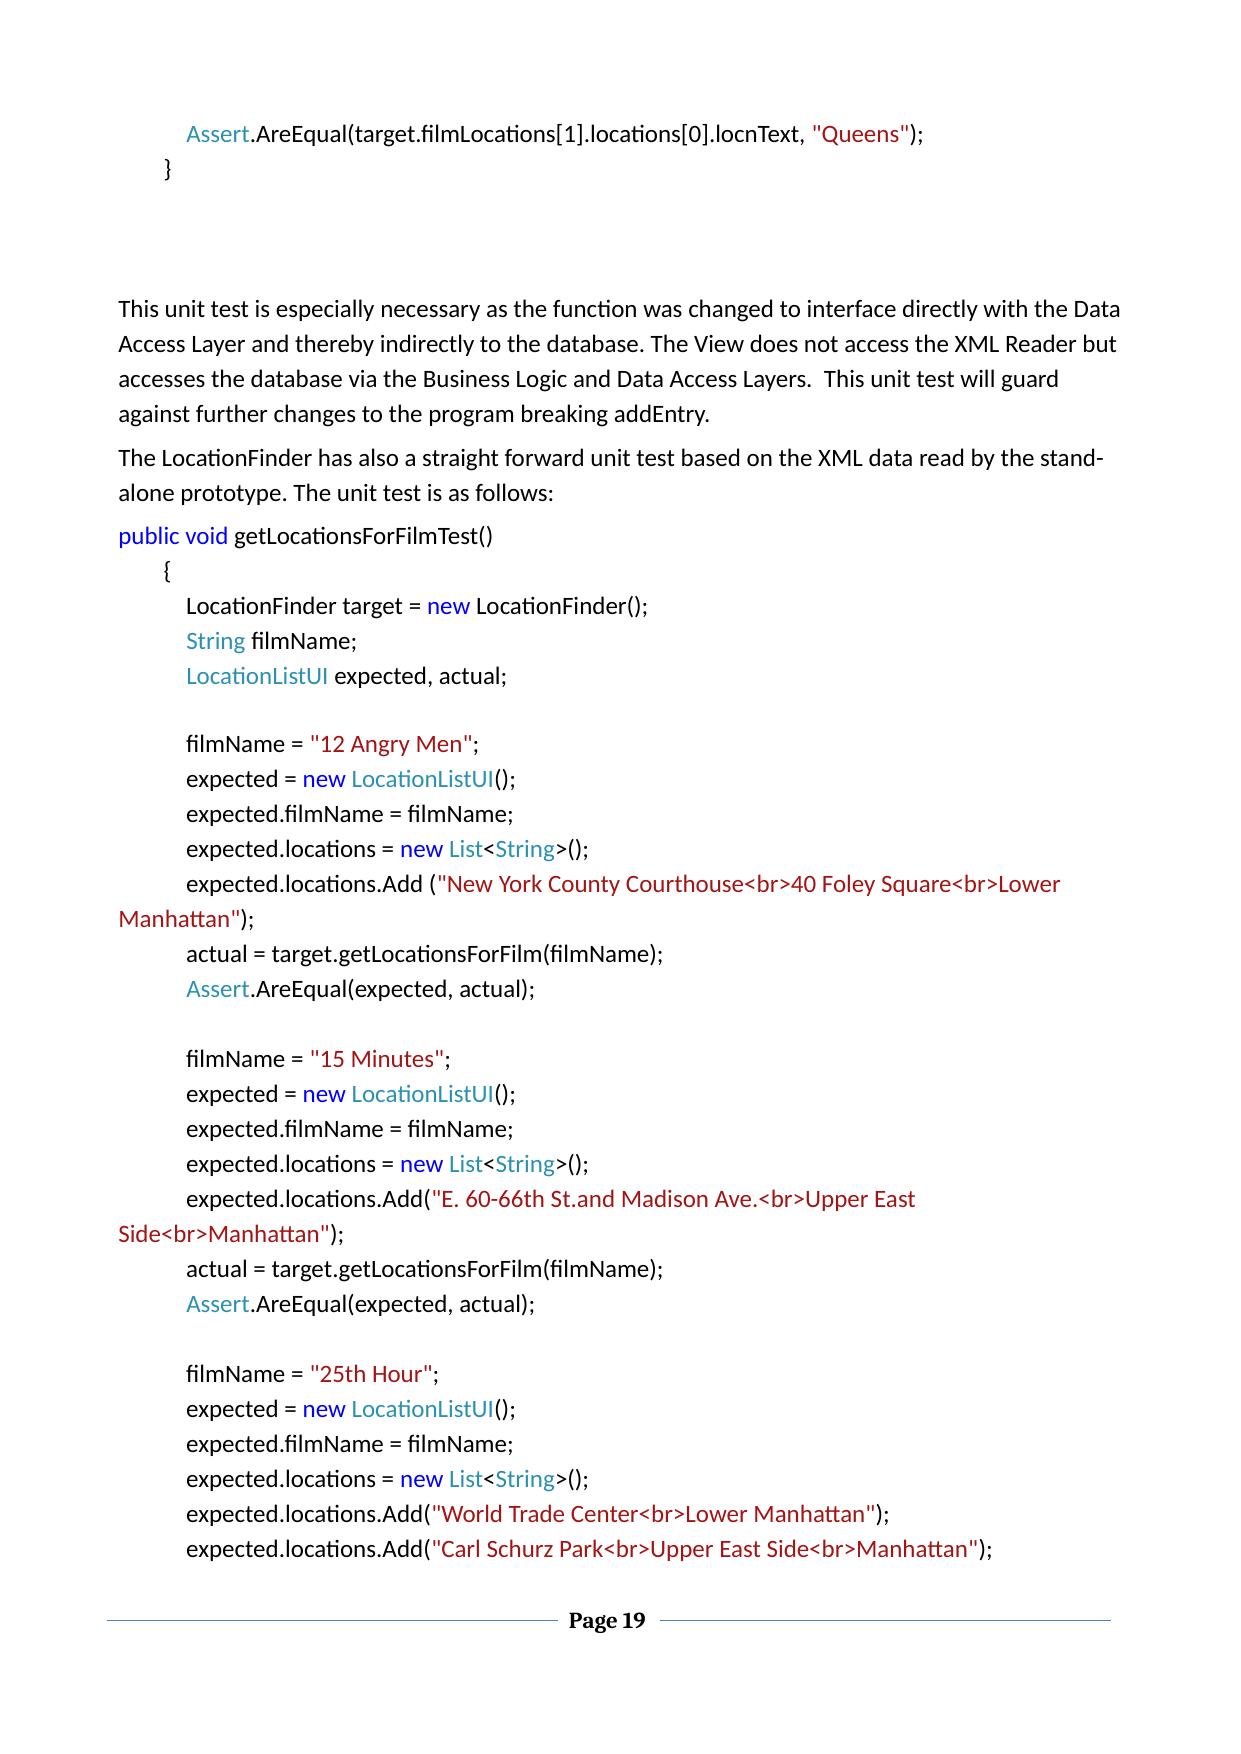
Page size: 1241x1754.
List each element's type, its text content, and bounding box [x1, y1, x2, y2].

text actual = target.getLocationsForFilm(filmName); [118, 1253, 1122, 1284]
text Assert.AreEqual(target.filmLocations[1].locations[0].locnText, "Queens"); [118, 118, 1122, 149]
text public void getLocationsForFilmTest() [118, 520, 1122, 551]
text expected.locations.Add("Carl Schurz Park<br>Upper East Side<br>Manhattan"); [118, 1533, 1122, 1564]
text expected.locations.Add("E. 60-66th St.and Madison Ave.<br>Upper East Side<br>Manhattan"); [118, 1183, 1122, 1249]
text expected.filmName = filmName; [118, 1428, 1122, 1459]
text filmName = "15 Minutes"; [118, 1043, 1122, 1074]
text expected.locations = new List<String>(); [118, 833, 1122, 864]
text expected = new LocationListUI(); [118, 1078, 1122, 1109]
text Assert.AreEqual(expected, actual); [118, 973, 1122, 1004]
text String filmName; [118, 625, 1122, 656]
text expected.locations = new List<String>(); [118, 1463, 1122, 1494]
text expected.filmName = filmName; [118, 1113, 1122, 1144]
text expected.locations.Add("World Trade Center<br>Lower Manhattan"); [118, 1498, 1122, 1529]
text actual = target.getLocationsForFilm(filmName); [118, 938, 1122, 969]
text expected.filmName = filmName; [118, 798, 1122, 829]
text filmName = "25th Hour"; [118, 1358, 1122, 1389]
text filmName = "12 Angry Men"; [118, 728, 1122, 759]
text } [118, 153, 1122, 184]
text { [118, 555, 1122, 586]
text LocationListUI expected, actual; [118, 660, 1122, 691]
text expected = new LocationListUI(); [118, 1393, 1122, 1424]
text This unit test is especially necessary as the function was changed to interface directly with the Data Access Layer and thereby indirectly to the database. The View does not access the XML Reader but accesses the database via the Business Logic and Data Access Layers. This unit test will guard against further changes to the program breaking addEntry. [118, 293, 1122, 429]
text The LocationFinder has also a straight forward unit test based on the XML data read by the stand-alone prototype. The unit test is as follows: [118, 442, 1122, 507]
text LocationFinder target = new LocationFinder(); [118, 590, 1122, 621]
text expected.locations.Add ("New York County Courthouse<br>40 Foley Square<br>Lower Manhattan"); [118, 868, 1122, 934]
text Assert.AreEqual(expected, actual); [118, 1288, 1122, 1319]
text expected = new LocationListUI(); [118, 763, 1122, 794]
text expected.locations = new List<String>(); [118, 1148, 1122, 1179]
